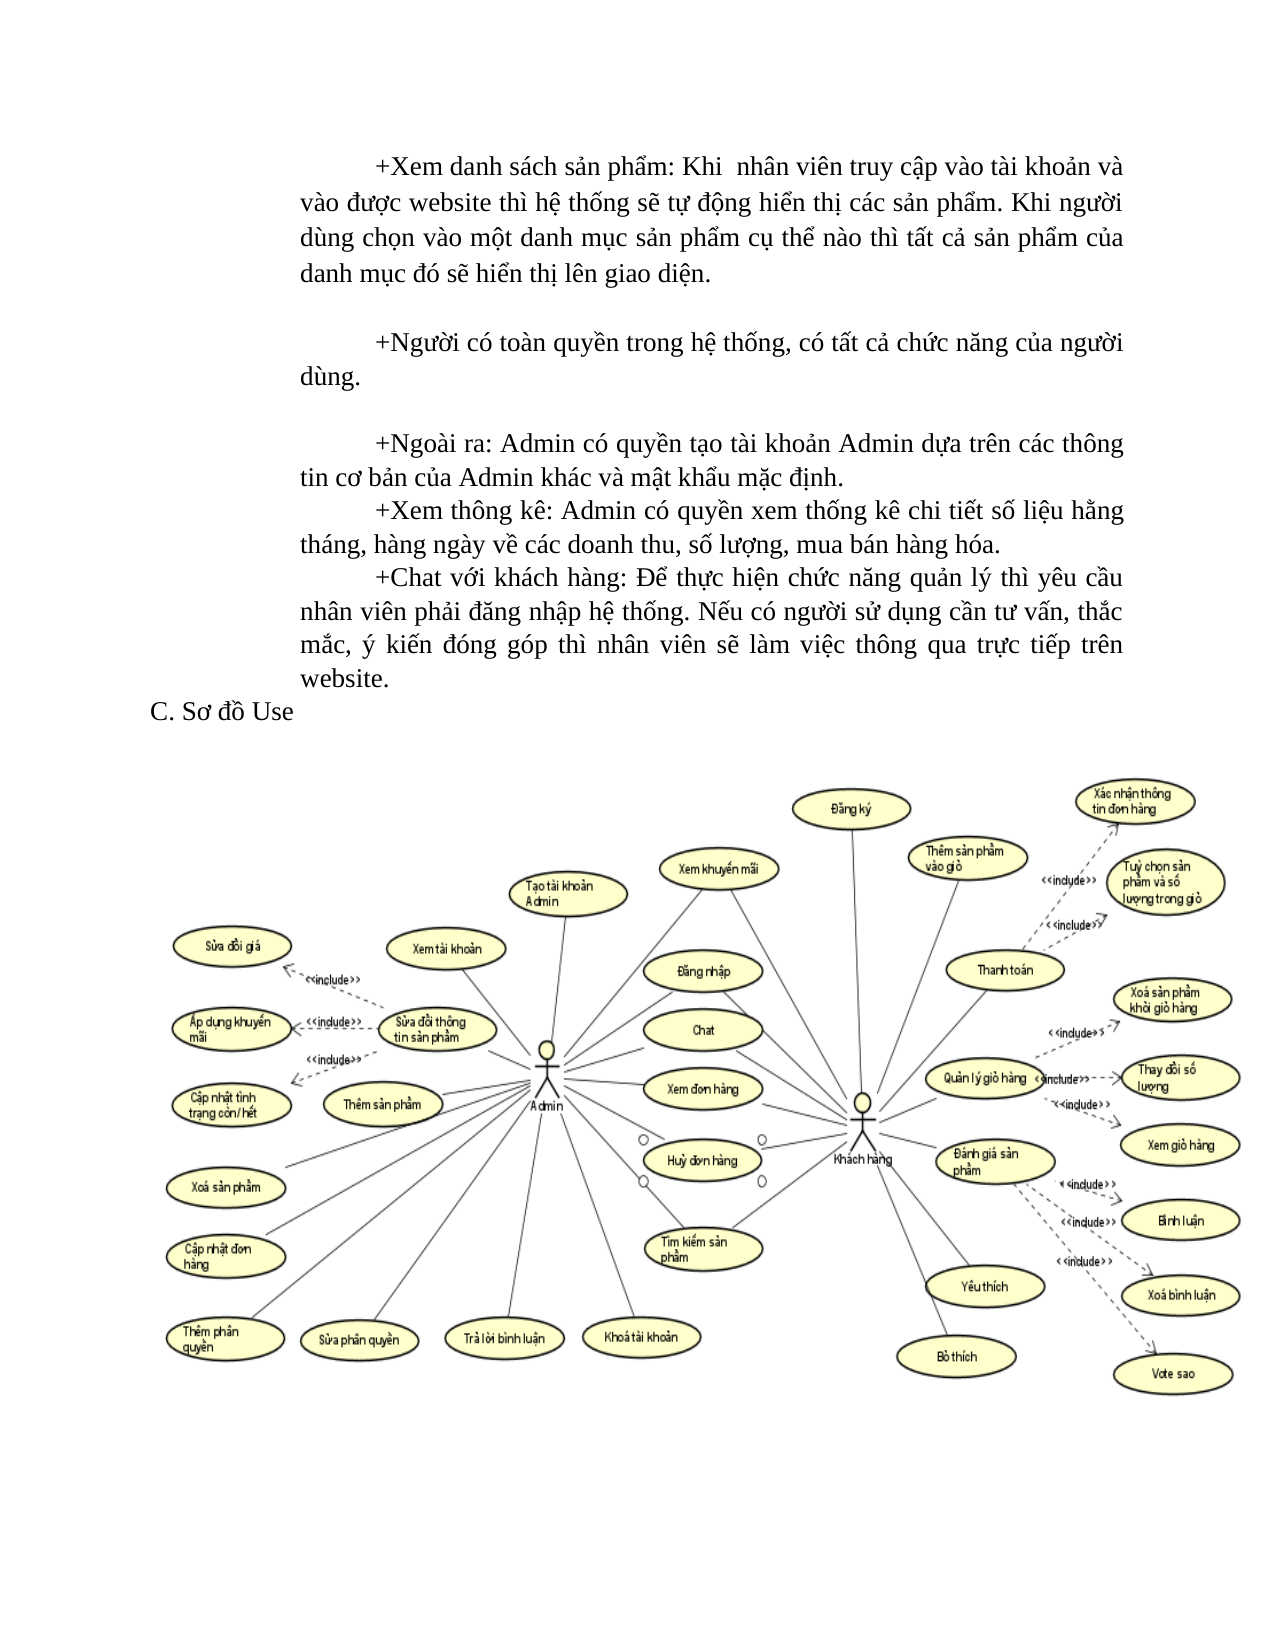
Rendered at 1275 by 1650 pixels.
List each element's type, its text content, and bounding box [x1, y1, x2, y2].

picture [150, 745, 1252, 1447]
text +Xem thông kê: Admin có quyền xem thống kê chi tiết số liệu hằng tháng, hàng ngày về các doanh thu, số lượng, mua bán hàng hóa. [300, 494, 1125, 559]
text +Người có toàn quyền trong hệ thống, có tất cả chức năng của người dùng. [300, 326, 1125, 391]
text +Ngoài ra: Admin có quyền tạo tài khoản Admin dựa trên các thông tin cơ bản của Admin khác và mật khẩu mặc định. [300, 427, 1125, 492]
list Sơ đồ Use [150, 695, 1125, 727]
text +Chat với khách hàng: Để thực hiện chức năng quản lý thì yêu cầu nhân viên phải đăng nhập hệ thống. Nếu có người sử dụng cần tư vấn, thắc mắc, ý kiến đóng góp thì nhân viên sẽ làm việc thông qua trực tiếp trên website. [300, 561, 1125, 693]
text +Xem danh sách sản phẩm: Khi nhân viên truy cập vào tài khoản và vào được website thì hệ thống sẽ tự động hiển thị các sản phẩm. Khi người dùng chọn vào một danh mục sản phẩm cụ thể nào thì tất cả sản phẩm của danh mục đó sẽ hiển thị lên giao diện. [300, 150, 1125, 288]
